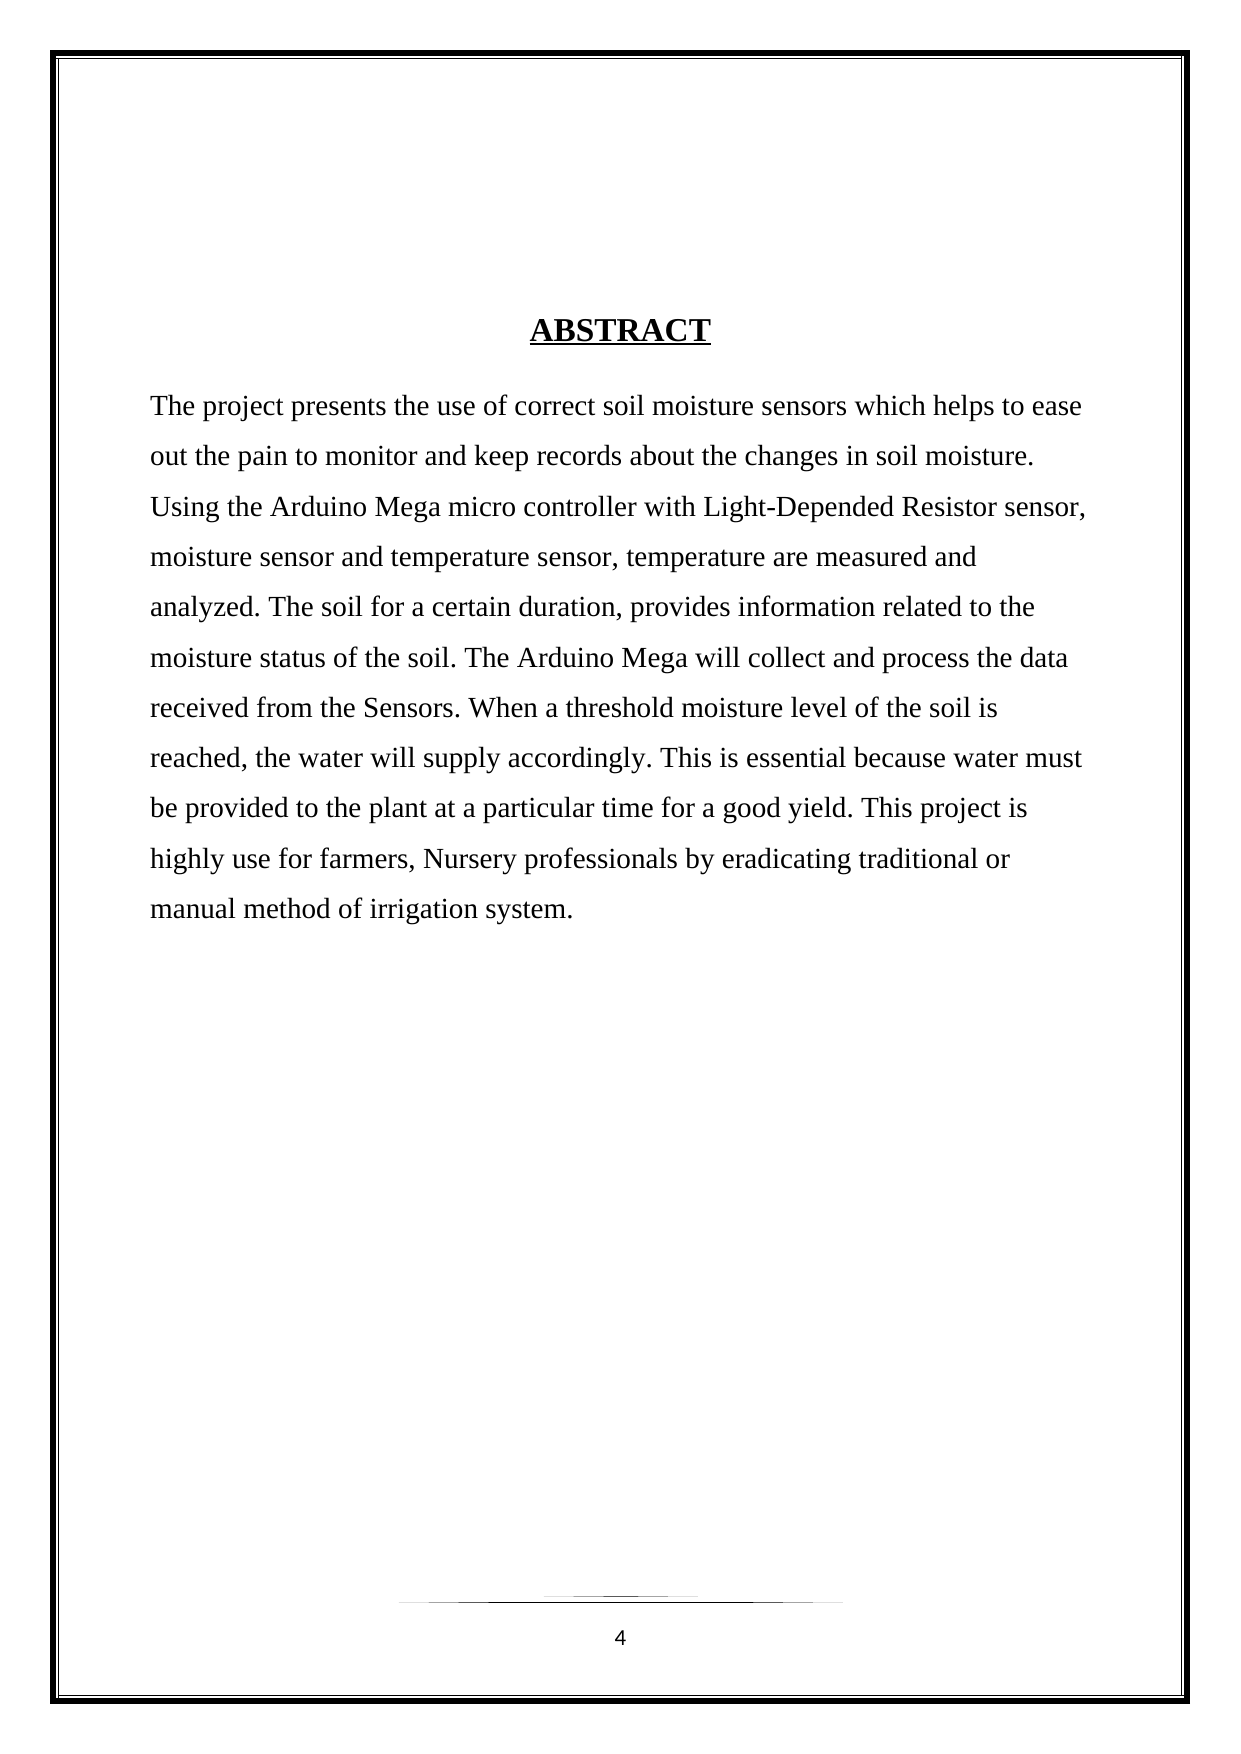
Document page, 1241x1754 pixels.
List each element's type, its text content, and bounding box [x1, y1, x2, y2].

text The project presents the use of correct soil moisture sensors which helps to ease out the pain to monitor and keep records about the changes in soil moisture. Using the Arduino Mega micro controller with Light-Depended Resistor sensor, moisture sensor and temperature sensor, temperature are measured and analyzed. The soil for a certain duration, provides information related to the moisture status of the soil. The Arduino Mega will collect and process the data received from the Sensors. When a threshold moisture level of the soil is reached, the water will supply accordingly. This is essential because water must be provided to the plant at a particular time for a good yield. This project is highly use for farmers, Nursery professionals by eradicating traditional or manual method of irrigation system. [150, 388, 1090, 925]
text ABSTRACT [150, 310, 1090, 348]
